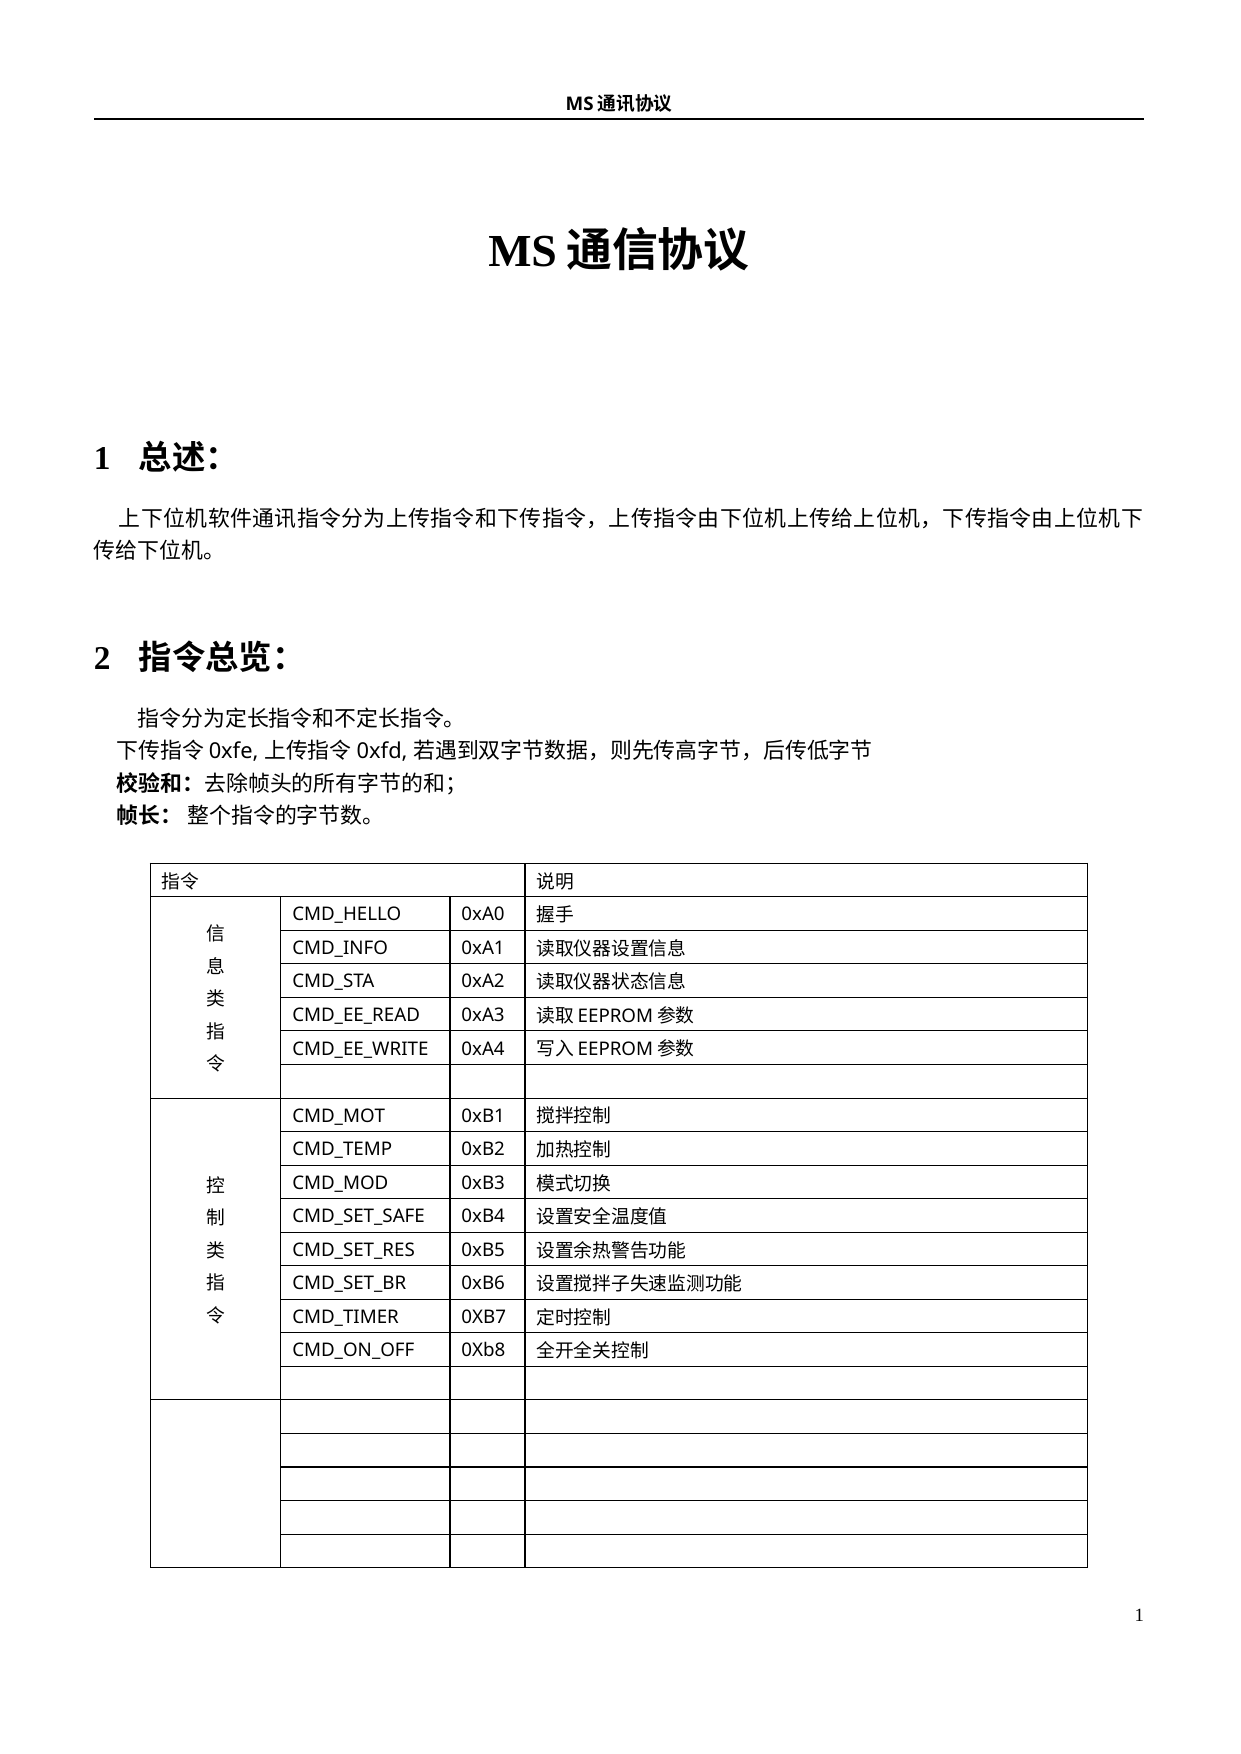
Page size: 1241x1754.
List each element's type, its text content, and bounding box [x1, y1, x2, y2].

table_cell 信 息 类 指 令 [151, 897, 280, 1097]
table_cell [281, 1434, 449, 1466]
table_cell [451, 1065, 524, 1097]
table_cell 0xB5 [451, 1233, 524, 1265]
table_cell [451, 1535, 524, 1567]
table_cell 加热控制 [526, 1132, 1087, 1164]
table_cell CMD_INFO [281, 931, 449, 963]
table_cell 0xA3 [451, 998, 524, 1030]
table_cell [451, 1468, 524, 1500]
table_cell 0xA4 [451, 1031, 524, 1064]
table_cell CMD_EE_WRITE [281, 1031, 449, 1064]
subtitle 指令总览： [94, 623, 1144, 688]
table_cell [526, 1434, 1087, 1466]
text 指令分为定长指令和不定长指令。 [94, 700, 1144, 733]
table_cell CMD_STA [281, 964, 449, 997]
text 校验和：去除帧头的所有字节的和； [94, 765, 1144, 798]
table_cell CMD_EE_READ [281, 998, 449, 1030]
table_cell 0Xb8 [451, 1333, 524, 1366]
table_cell 全开全关控制 [526, 1333, 1087, 1366]
table_cell 设置余热警告功能 [526, 1233, 1087, 1265]
table_cell 读取EEPROM参数 [526, 998, 1087, 1030]
table_header 指令 [151, 864, 524, 896]
table_cell [526, 1400, 1087, 1433]
table_cell 0xA0 [451, 897, 524, 930]
table_cell [281, 1468, 449, 1500]
table_cell CMD_ON_OFF [281, 1333, 449, 1366]
table_cell 搅拌控制 [526, 1099, 1087, 1131]
table_cell 读取仪器状态信息 [526, 964, 1087, 997]
table_cell 模式切换 [526, 1166, 1087, 1198]
table_cell 设置安全温度值 [526, 1199, 1087, 1232]
table_cell 0xB2 [451, 1132, 524, 1164]
table_cell [526, 1468, 1087, 1500]
table_cell CMD_MOT [281, 1099, 449, 1131]
table_cell [281, 1400, 449, 1433]
table_cell 握手 [526, 897, 1087, 930]
table_cell 0xB1 [451, 1099, 524, 1131]
table_cell CMD_TIMER [281, 1300, 449, 1332]
table_cell [151, 1400, 280, 1567]
table_cell [451, 1501, 524, 1533]
table_cell 0xA2 [451, 964, 524, 997]
table_cell [451, 1400, 524, 1433]
table_cell 0xA1 [451, 931, 524, 963]
table_cell CMD_HELLO [281, 897, 449, 930]
table_cell CMD_SET_RES [281, 1233, 449, 1265]
text 帧长： 整个指令的字节数。 [94, 798, 1144, 830]
table_cell 设置搅拌子失速监测功能 [526, 1266, 1087, 1299]
table_cell CMD_SET_BR [281, 1266, 449, 1299]
table_cell [451, 1367, 524, 1399]
table_cell 定时控制 [526, 1300, 1087, 1332]
table_cell [526, 1535, 1087, 1567]
table_cell 0xB6 [451, 1266, 524, 1299]
table_cell 控 制 类 指 令 [151, 1099, 280, 1399]
table_cell [281, 1535, 449, 1567]
subtitle 总述： [94, 423, 1144, 488]
table_cell CMD_TEMP [281, 1132, 449, 1164]
table_cell 0xB4 [451, 1199, 524, 1232]
table_cell 读取仪器设置信息 [526, 931, 1087, 963]
subtitle MS通信协议 [94, 197, 1144, 295]
text 下传指令0xfe, 上传指令 0xfd, 若遇到双字节数据，则先传高字节，后传低字节 [94, 733, 1144, 765]
table_cell [526, 1367, 1087, 1399]
table_cell CMD_SET_SAFE [281, 1199, 449, 1232]
table_cell [281, 1367, 449, 1399]
table_cell 0XB7 [451, 1300, 524, 1332]
text 上下位机软件通讯指令分为上传指令和下传指令，上传指令由下位机上传给上位机，下传指令由上位机下传给下位机。 [94, 500, 1144, 565]
table_cell [281, 1065, 449, 1097]
table_cell CMD_MOD [281, 1166, 449, 1198]
table_cell 写入EEPROM参数 [526, 1031, 1087, 1064]
table_cell [526, 1501, 1087, 1533]
table_cell 0xB3 [451, 1166, 524, 1198]
table_cell [526, 1065, 1087, 1097]
table_header 说明 [526, 864, 1087, 896]
table_cell [451, 1434, 524, 1466]
table_cell [281, 1501, 449, 1533]
